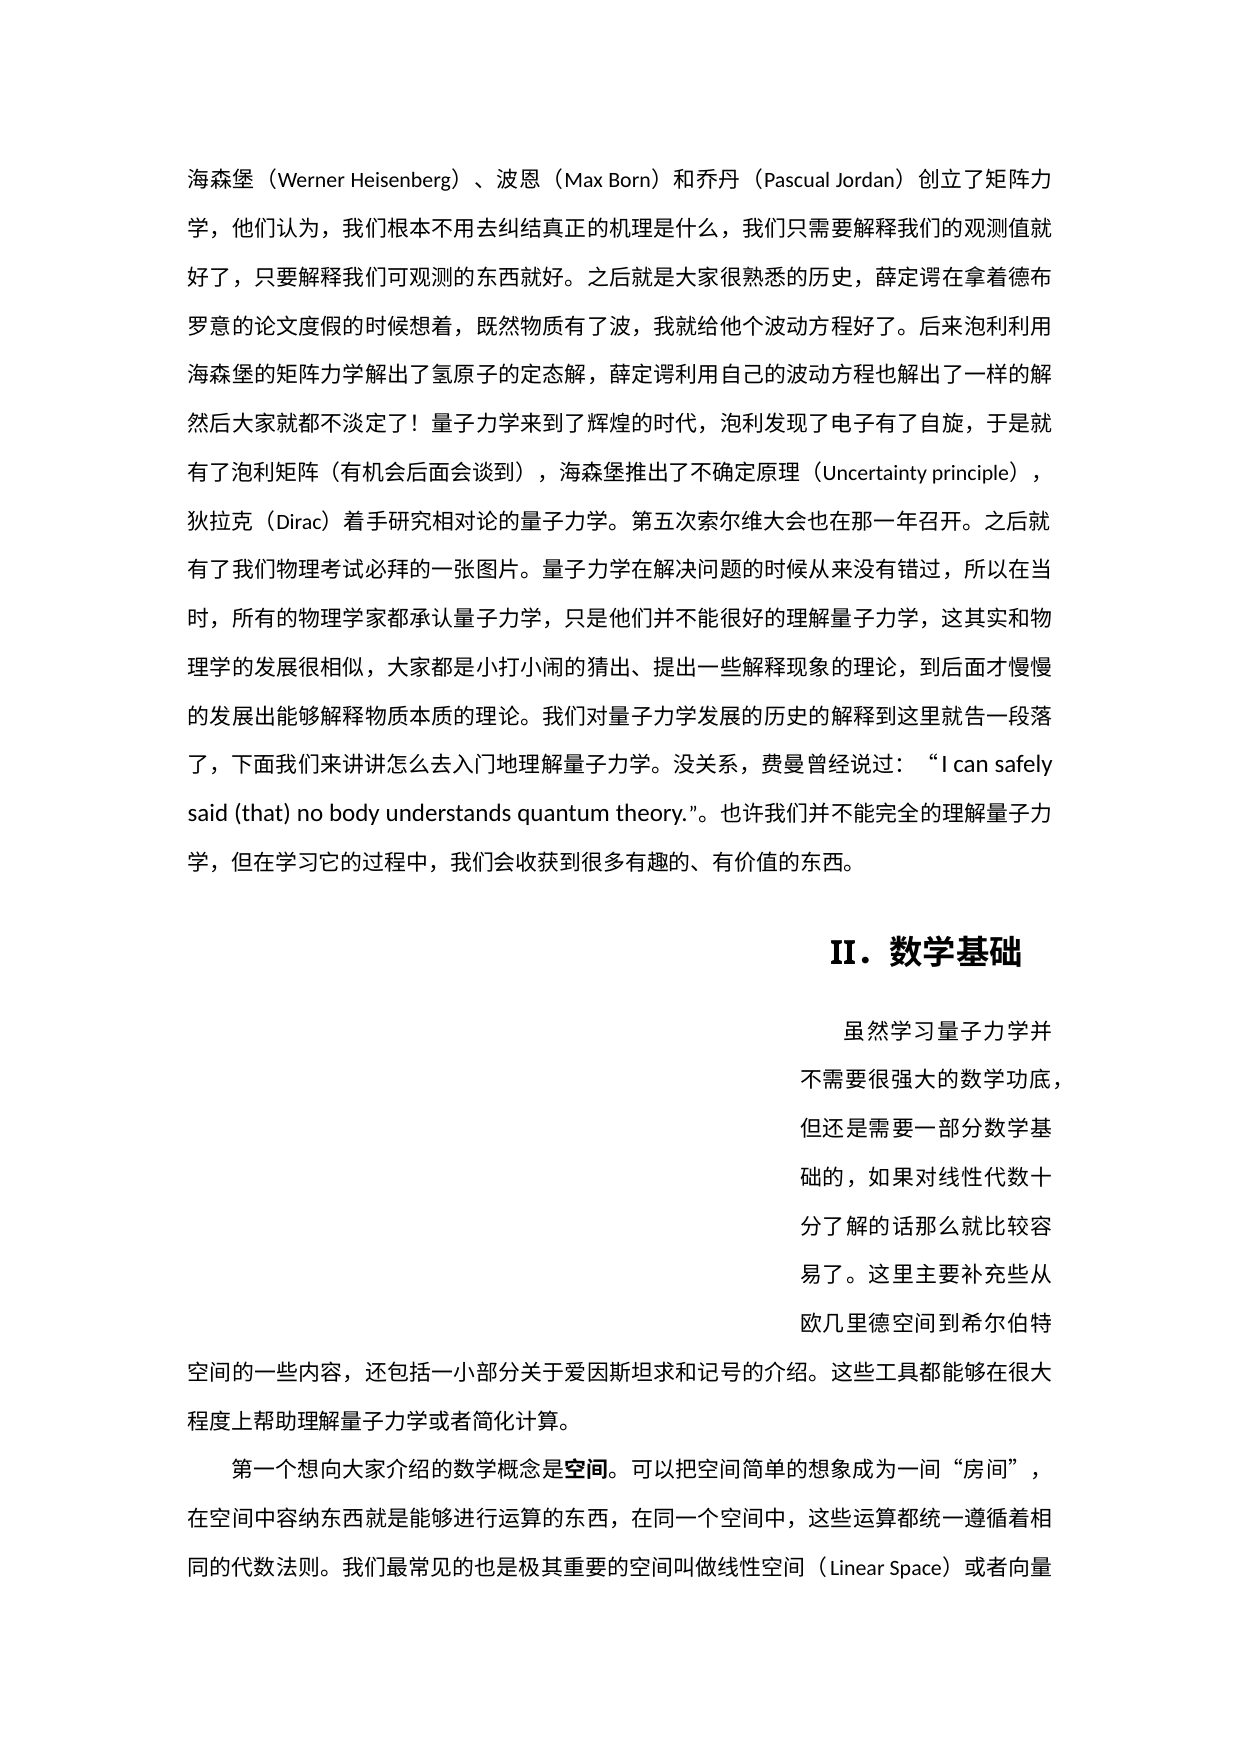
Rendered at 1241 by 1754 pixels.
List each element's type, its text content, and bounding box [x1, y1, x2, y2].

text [187, 1452, 1053, 1582]
text 就像所有物理课本中所说的一样，在19世纪末、20世纪初，物理学“晴空万里”，但是天空中飘着两朵乌云，迈克尔逊—莫雷干涉实验与以太假说的相悖以及奇怪的黑体辐射曲线。而迈克尔逊—莫雷实验已经被解决，它就是大名鼎鼎的狭义相对论。黑体辐射很好理解，在我们的宇宙中，所有具有温度的物体都会辐射出电磁波，不同的波长反映了辐射电磁波具有能量的不同，之所以叫做黑体辐射，是为了排除物体可能反射其他光源产生的光，所以黑体辐射出来不同电磁波的分布仅仅由温度所决定，这样所得到的谱线就叫做黑体辐射。经典电磁学所得出来的结论与实验结果截然不同。直到1900年，普朗克（Max Planck）利用他强大的数学能力硬生生地“凑”出来了我们现在所看到的黑体辐射公式，普朗克自己也没有想到这样一个完全是“暴力破解”所得到的公式，竟然能够完美的解释黑体辐射谱。普朗克自己也说到：“a purely formal assumption ... actually I did not think much about it...”（来自：wikipedia）。后来普朗克假设能量在传递过程中是一份一份的传递，也就是我们今天所看到的，才把公式解释的通，如果时间允许，我会在最后推导黑体辐射的公式。在当时连普朗克自己都觉得这个想法太过于荒谬，也没有在物理界引起很大的反响。到了1905年，爱因斯坦根据普朗克的思想解释了光电效应，并且因此获得了诺贝尔物理学奖。当时还有一个在高中困扰我的问题困扰着当时的人们，就是在用经典理论解释原子模型的时候，原子核外电子的运动是一个圆周运动，那么核外电子必然有一个向心加速度，一个有加速度的带电物体一定会产生电磁波，而电磁波携带有能量，那么问题来了，久而久之电子为什么不会落到原子核上面？在1913年左右，一个叫做玻尔（Bohr）的年轻人，吸取了能量量子化的思想，他认为氢原子和电子属于满足库仑势束缚系统也应该符合能量量子化，并且用了一种不会传播能量的波来描述这个系统的能量，这种波就是驻波。他的理论很好的解释了氢原子光谱，尤其是我们所熟悉的巴尔莫系的谱线。当时还有一个比较著名的实验是我们上学期做过的物理选修实验，1914年的弗兰克—赫兹实验，大致的实验思想是这样的：在一个密闭的玻璃管中，把电子通过电压加速，穿过玻璃管中的汞蒸气，电子形成的电流随着加速电压的增大，并不是一个线性的函数，而是有很多个峰和谷，也就是说在某些特定的能量下，阴极发射的电子可以把能量传递给汞原子，导致很少有电子穿过汞蒸气，之后当电子继续达到某个能量值后，就又会产生一个极小值，这个实验又说明了能量在传递过程中是一份一份地传递。这个实验也很好的说明了能量量子化的现象。时间到了1920年，施特恩和格拉赫提出了著名的，最能体现量子现象的实验——施特恩—格拉赫实验（Stern-Gerlach experiment）。他们把一束银原子通过一个不均匀的磁场，他们发现银原子会分成离散的两束粒子，这里可以不去纠结磁场与粒子作用具体的原理或者过程，根据经典物理中的观点，一束粒子中各粒子的“取向”（这里用取向代指自旋取向）应该是均匀的，所以我们得到的图谱应该是连续的一条线段，但在实验中却是分离的、离散的两束。这说明在银原子内部的自旋的取向只能取离散的两个值，Figure 5.右侧的图是一组实验装置，后面我们会大篇幅的讲解施特恩—格拉赫实验和量子态，这里只需一个直观的感受即可。从普朗克研究黑体辐射发现能量量子化的现象到施特恩—格拉赫实验已经过去了20年，在这20年里，物理学家们发现了很多量子化现象，但是在理论上还不能完全解释他们，我们唯一有的就是玻尔的氢原子驻波模型，但是这个模型还是十分经典的。后来一个叫做德布罗意的年轻人，他想既然波可以像物质一样，那么物质是不是也具有波的性质呢？于是他提出了物质波的概念并且在1924年当作博士论文提交了，他的导师朗之万也很难理解，于是把他的论文交给了爱因斯坦，爱因斯坦看后赞叹道：“他已经掀起了面纱的一角！”。整个20世纪20年代是量子力学发展迅速的十年，这十年中，海森堡到哥廷根大学访问学习，而哥廷根大学有玻尔在坐镇，并且泡利（Pauli）在跟着玻尔学习，形成了哥本哈根学派。在1925年，海森堡（Werner Heisenberg）、波恩（Max Born）和乔丹（Pascual Jordan）创立了矩阵力学，他们认为，我们根本不用去纠结真正的机理是什么，我们只需要解释我们的观测值就好了，只要解释我们可观测的东西就好。之后就是大家很熟悉的历史，薛定谔在拿着德布罗意的论文度假的时候想着，既然物质有了波，我就给他个波动方程好了。后来泡利利用海森堡的矩阵力学解出了氢原子的定态解，薛定谔利用自己的波动方程也解出了一样的解，然后大家就都不淡定了！量子力学来到了辉煌的时代，泡利发现了电子有了自旋，于是就有了泡利矩阵（有机会后面会谈到），海森堡推出了不确定原理（Uncertainty principle），狄拉克（Dirac）着手研究相对论的量子力学。第五次索尔维大会也在那一年召开。之后就有了我们物理考试必拜的一张图片。量子力学在解决问题的时候从来没有错过，所以在当时，所有的物理学家都承认量子力学，只是他们并不能很好的理解量子力学，这其实和物理学的发展很相似，大家都是小打小闹的猜出、提出一些解释现象的理论，到后面才慢慢的发展出能够解释物质本质的理论。我们对量子力学发展的历史的解释到这里就告一段落了，下面我们来讲讲怎么去入门地理解量子力学。没关系，费曼曾经说过：“I can safely said (that) no body understands quantum theory.”。也许我们并不能完全的理解量子力学，但在学习它的过程中，我们会收获到很多有趣的、有价值的东西。 [187, 162, 1053, 877]
text 虽然学习量子力学并不需要很强大的数学功底，但还是需要一部分数学基础的，如果对线性代数十分了解的话那么就比较容易了。这里主要补充些从欧几里德空间到希尔伯特空间的一些内容，还包括一小部分关于爱因斯坦求和记号的介绍。这些工具都能够在很大程度上帮助理解量子力学或者简化计算。 [187, 1013, 1053, 1436]
title II．数学基础 [187, 918, 1053, 983]
